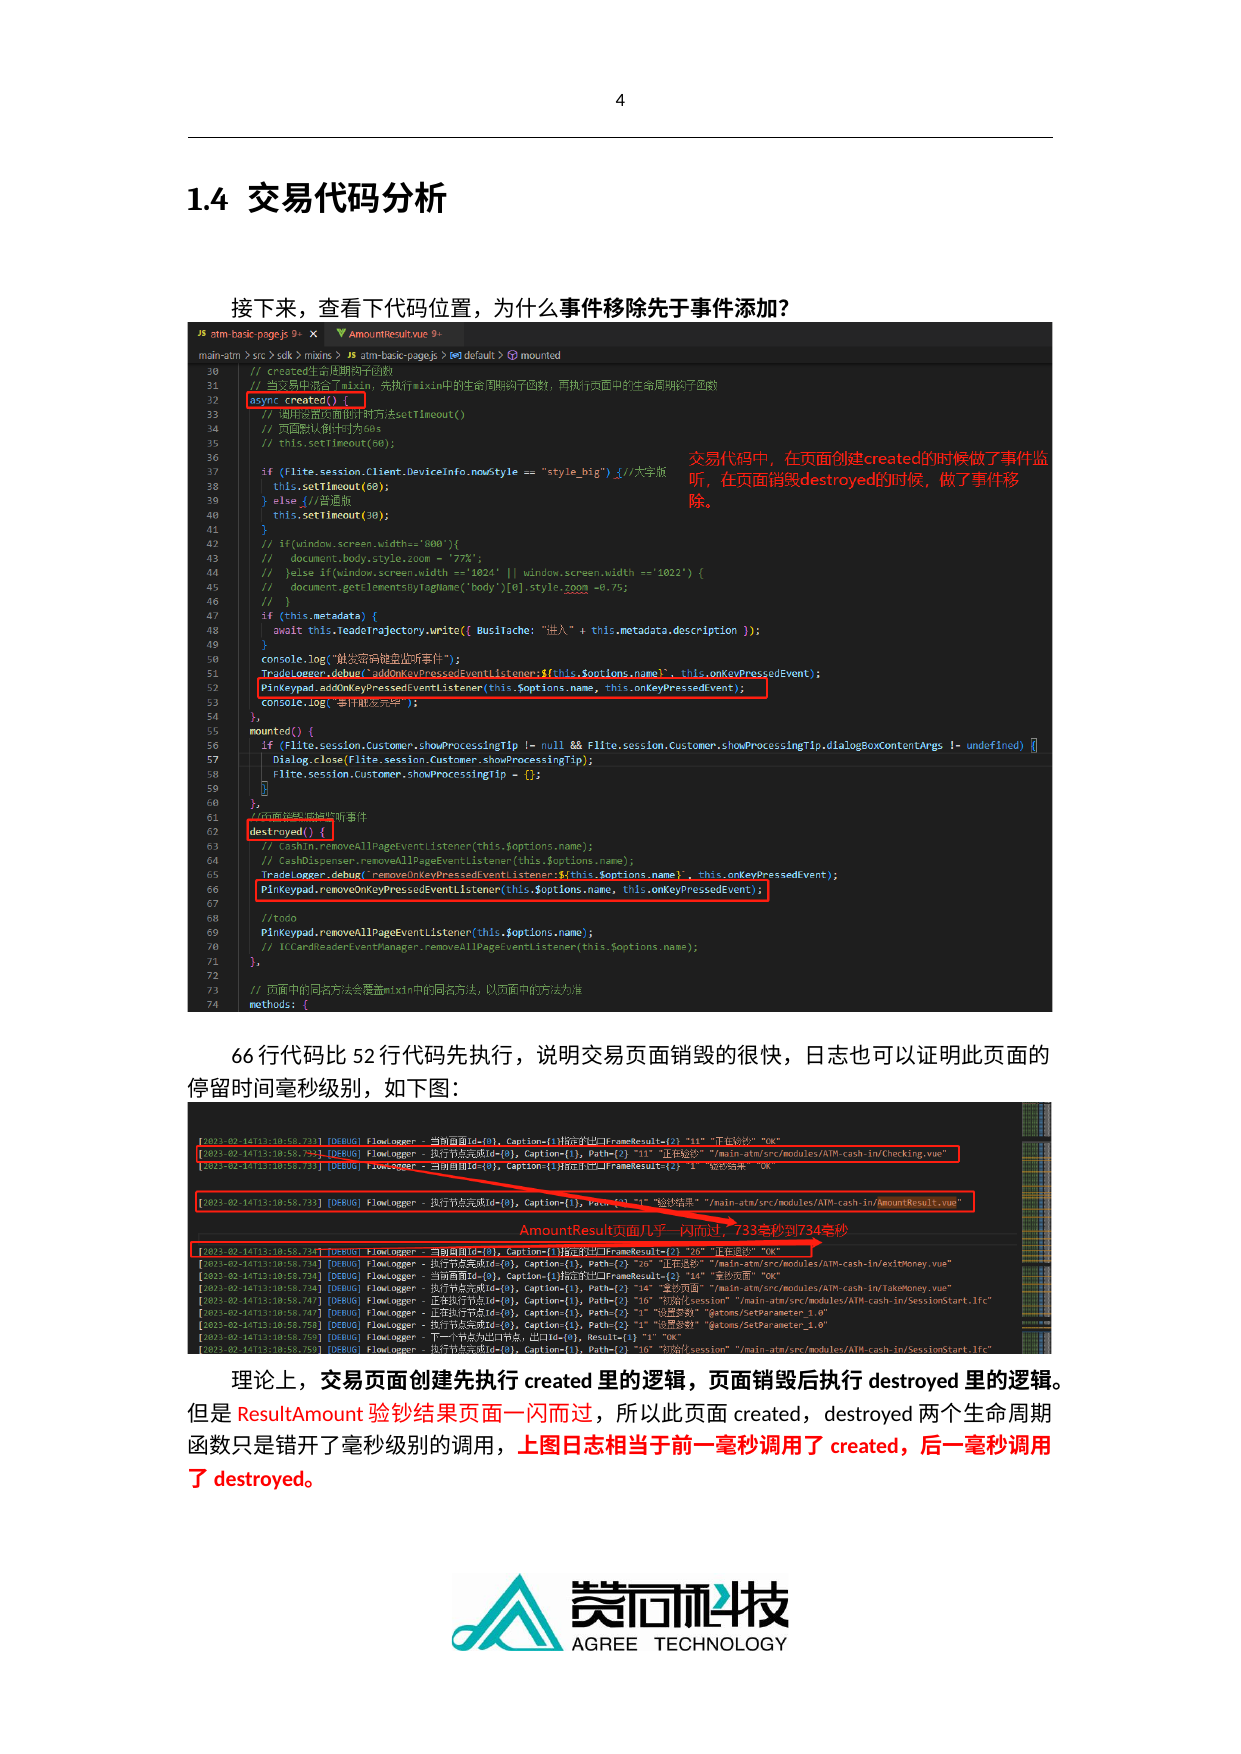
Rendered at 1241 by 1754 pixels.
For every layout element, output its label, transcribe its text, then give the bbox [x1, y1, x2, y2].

text 接下来，查看下代码位置，为什么事件移除先于事件添加？ [187, 290, 1053, 322]
text 理论上，交易页面创建先执行created里的逻辑，页面销毁后执行destroyed里的逻辑。但是ResultAmount验钞结果页面一闪而过，所以此页面created，destroyed两个生命周期函数只是错开了毫秒级别的调用，上图日志相当于前一毫秒调用了created，后一毫秒调用了destroyed。 [187, 1363, 1053, 1493]
picture [187, 322, 1053, 1012]
subtitle 交易代码分析 [187, 163, 1053, 228]
text 66行代码比52行代码先执行，说明交易页面销毁的很快，日志也可以证明此页面的停留时间毫秒级别，如下图： [187, 1038, 1053, 1103]
picture [451, 1573, 789, 1651]
picture [187, 1102, 1052, 1354]
